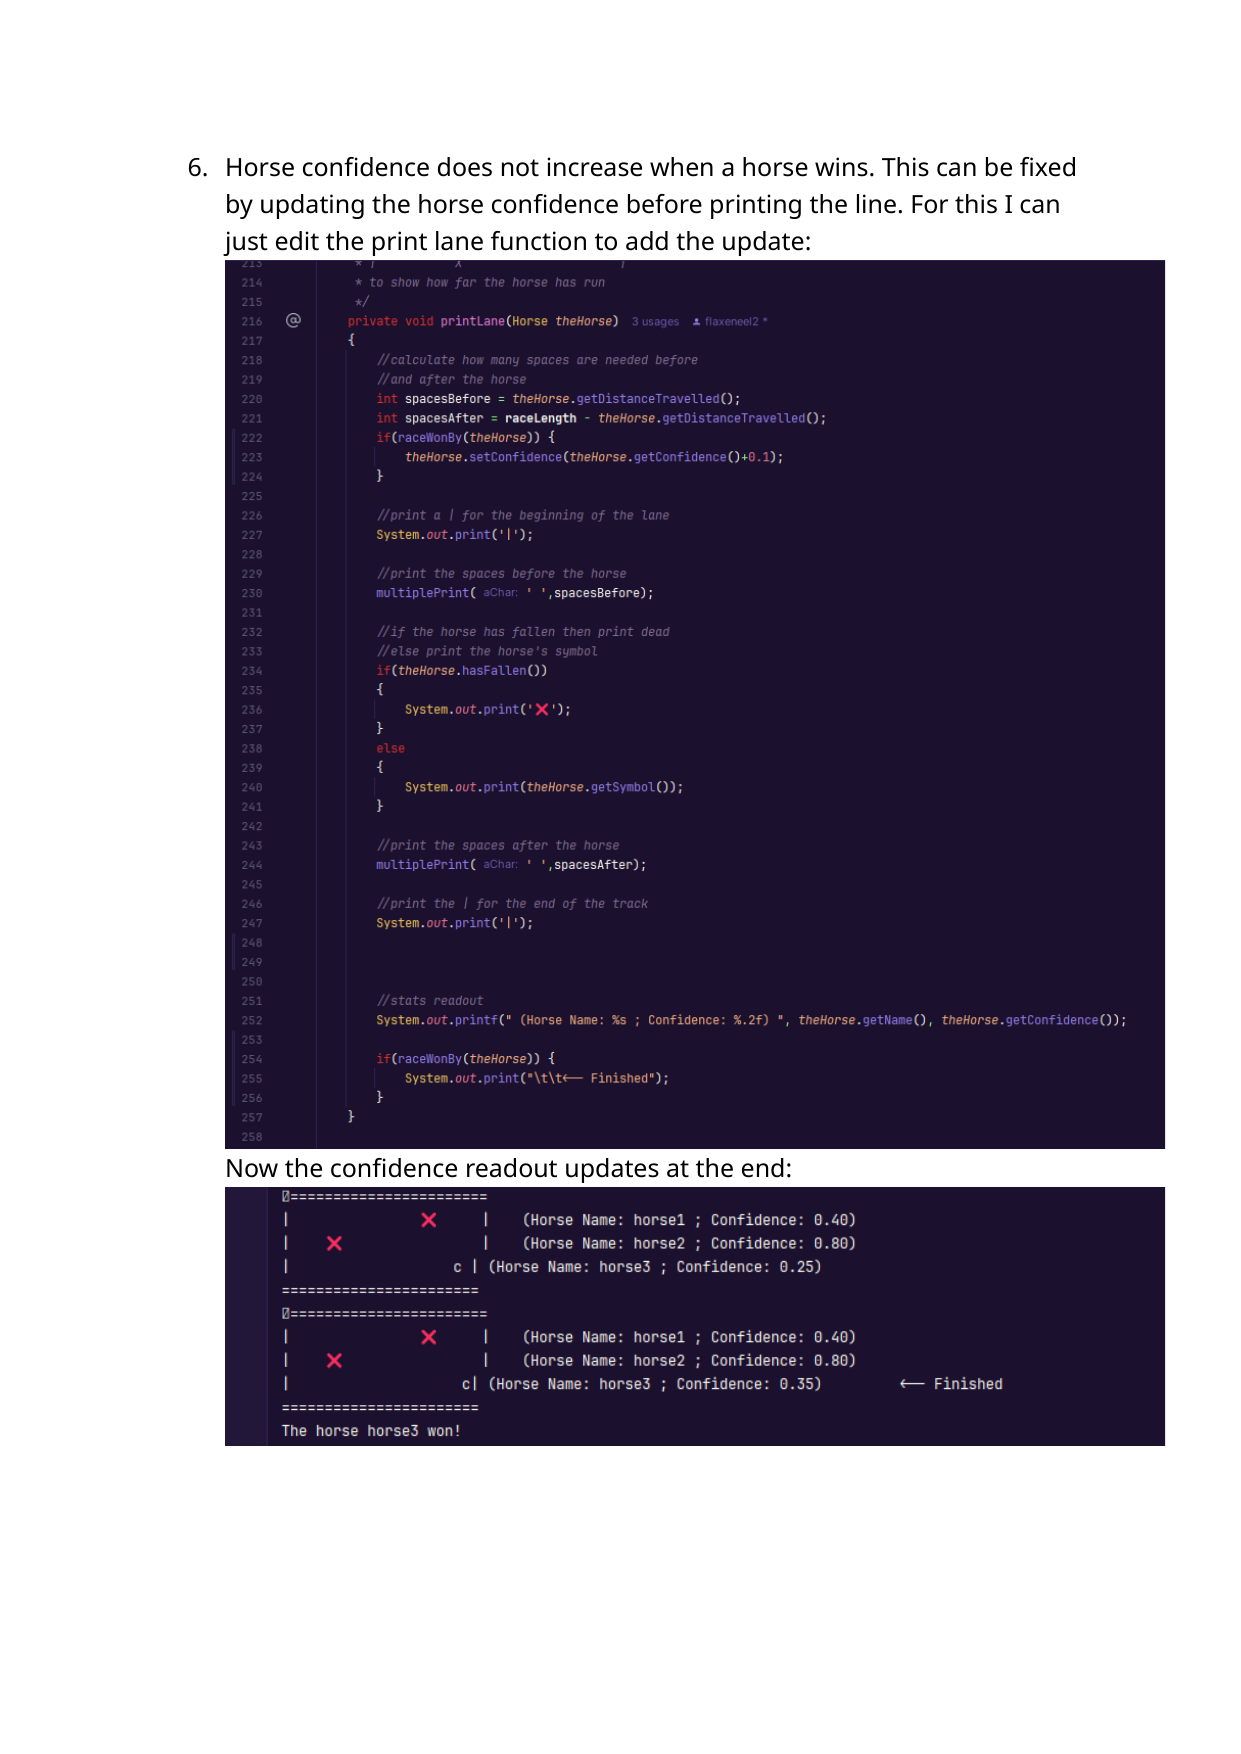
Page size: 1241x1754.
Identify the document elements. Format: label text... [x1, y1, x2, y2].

list Horse confidence does not increase when a horse wins. This can be fixed by updating the horse confidence before printing the line. For this I can just edit the print lane function to add the update: [187, 150, 1090, 258]
picture [225, 260, 1166, 1149]
list Now the confidence readout updates at the end: [225, 1151, 1090, 1185]
picture [225, 1187, 1166, 1446]
